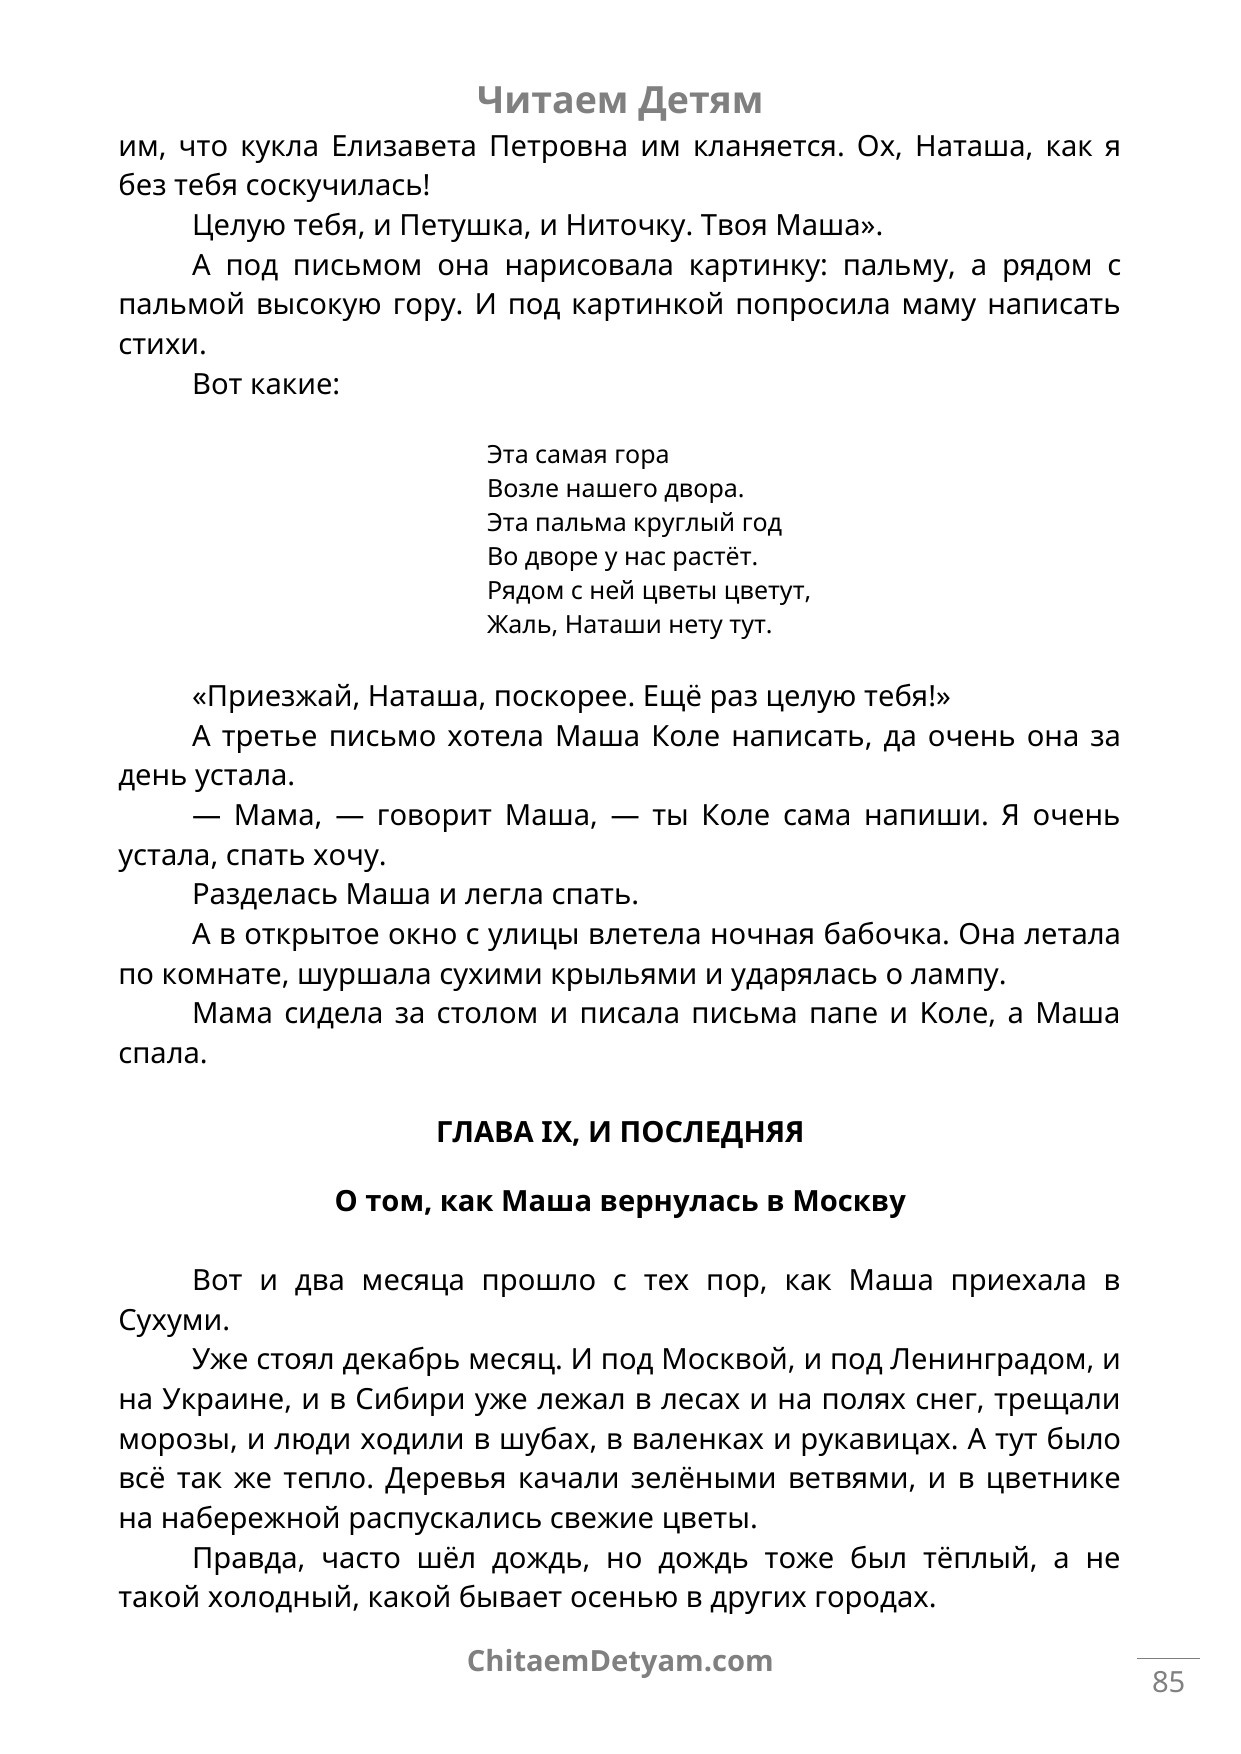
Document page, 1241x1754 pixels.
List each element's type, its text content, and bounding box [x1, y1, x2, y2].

text А в открытое окно с улицы влетела ночная бабочка. Она летала по комнате, шуршала сухими крыльями и ударялась о лампу. [118, 913, 1122, 993]
text Мама сидела за столом и писала письма папе и Kоле, а Маша спала. [118, 993, 1122, 1072]
text Возле нашего двора. [413, 471, 1122, 505]
text Во дворе у нас растёт. [413, 539, 1122, 573]
text Уже стоял декабрь месяц. И под Москвой, и под Ленинградом, и на Украине, и в Сибири уже лежал в лесах и на полях снег, трещали морозы, и люди ходили в шубах, в валенках и рукавицах. А тут было всё так же тепло. Деревья качали зелёными ветвями, и в цветнике на набережной распускались свежие цветы. [118, 1338, 1122, 1537]
text Вот какие: [118, 363, 1122, 403]
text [118, 125, 1122, 204]
text А под письмом она нарисовала картинку: пальму, а рядом с пальмой высокую гору. И под картинкой попросила маму написать стихи. [118, 244, 1122, 363]
text Жаль, Наташи нету тут. [413, 607, 1122, 641]
text Рядом с ней цветы цветут, [413, 573, 1122, 607]
subtitle ГЛАВА IX, И ПОСЛЕДНЯЯ О том, как Маша вернулась в Москву [118, 1112, 1122, 1219]
text А третье письмо хотела Маша Коле написать, да очень она за день устала. [118, 715, 1122, 794]
text Вот и два месяца прошло с тех пор, как Маша приехала в Сухуми. [118, 1259, 1122, 1338]
text Целую тебя, и Петушка, и Ниточку. Твоя Маша». [118, 204, 1122, 244]
text Разделась Маша и легла спать. [118, 873, 1122, 913]
text Эта пальма круглый год [413, 505, 1122, 539]
text Правда, часто шёл дождь, но дождь тоже был тёплый, а не такой холодный, какой бывает осенью в других городах. [118, 1537, 1122, 1616]
text — Мама, — говорит Маша, — ты Коле сама напиши. Я очень устала, спать хочу. [118, 794, 1122, 873]
text «Приезжай, Наташа, поскорее. Ещё раз целую тебя!» [118, 675, 1122, 715]
text Эта самая гора [413, 437, 1122, 471]
